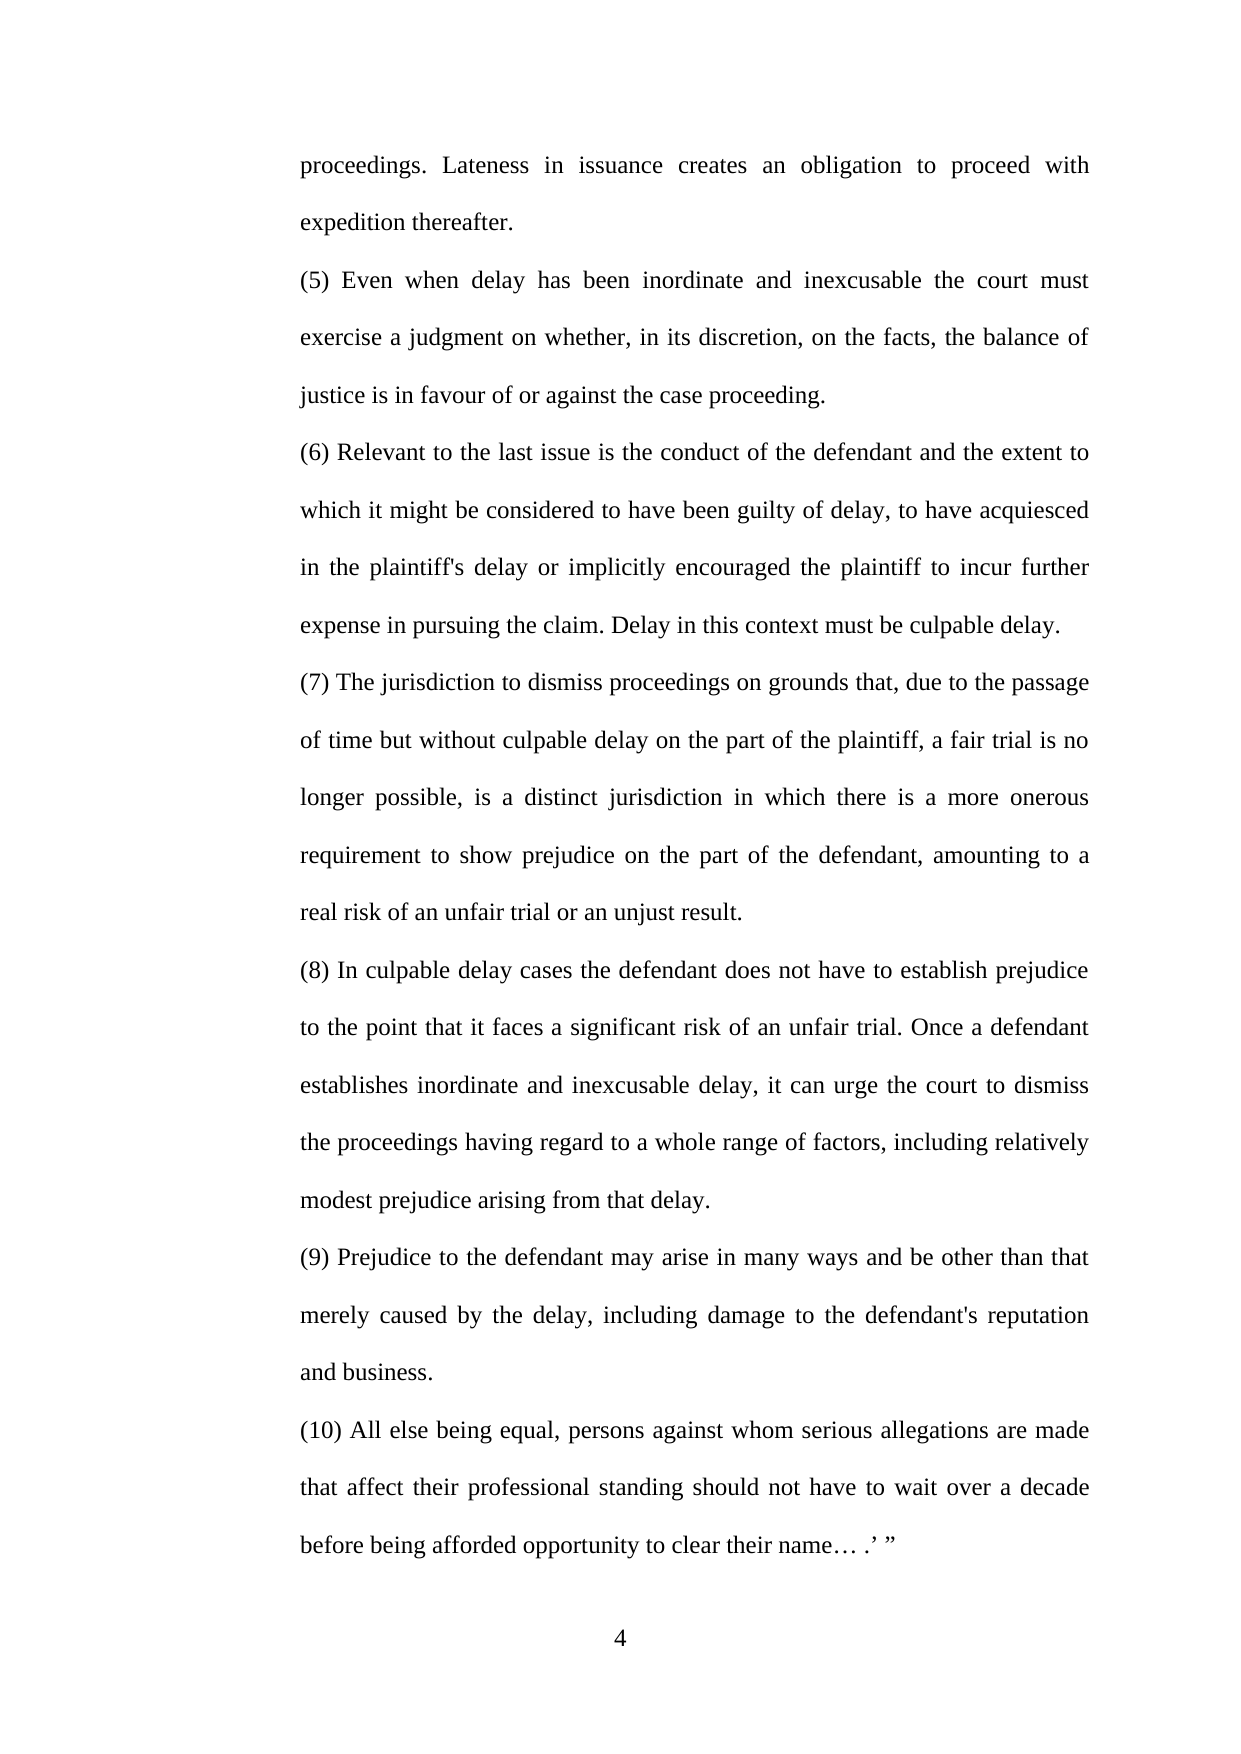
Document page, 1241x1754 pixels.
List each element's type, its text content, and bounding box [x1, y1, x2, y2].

list (7) The jurisdiction to dismiss proceedings on grounds that, due to the passage of time but without culpable delay on the part of the plaintiff, a fair trial is no longer possible, is a distinct jurisdiction in which there is a more onerous requirement to show prejudice on the part of the defendant, amounting to a real risk of an unfair trial or an unjust result. [300, 667, 1090, 926]
list (5) Even when delay has been inordinate and inexcusable the court must exercise a judgment on whether, in its discretion, on the facts, the balance of justice is in favour of or against the case proceeding. [300, 265, 1090, 409]
list (6) Relevant to the last issue is the conduct of the defendant and the extent to which it might be considered to have been guilty of delay, to have acquiesced in the plaintiff's delay or implicitly encouraged the plaintiff to incur further expense in pursuing the claim. Delay in this context must be culpable delay. [300, 437, 1090, 639]
list (8) In culpable delay cases the defendant does not have to establish prejudice to the point that it faces a significant risk of an unfair trial. Once a defendant establishes inordinate and inexcusable delay, it can urge the court to dismiss the proceedings having regard to a whole range of factors, including relatively modest prejudice arising from that delay. [300, 955, 1090, 1214]
list (10) All else being equal, persons against whom serious allegations are made that affect their professional standing should not have to wait over a decade before being afforded opportunity to clear their name… .’ ” [300, 1415, 1090, 1559]
list (9) Prejudice to the defendant may arise in many ways and be other than that merely caused by the delay, including damage to the defendant's reputation and business. [300, 1242, 1090, 1386]
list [300, 150, 1090, 236]
